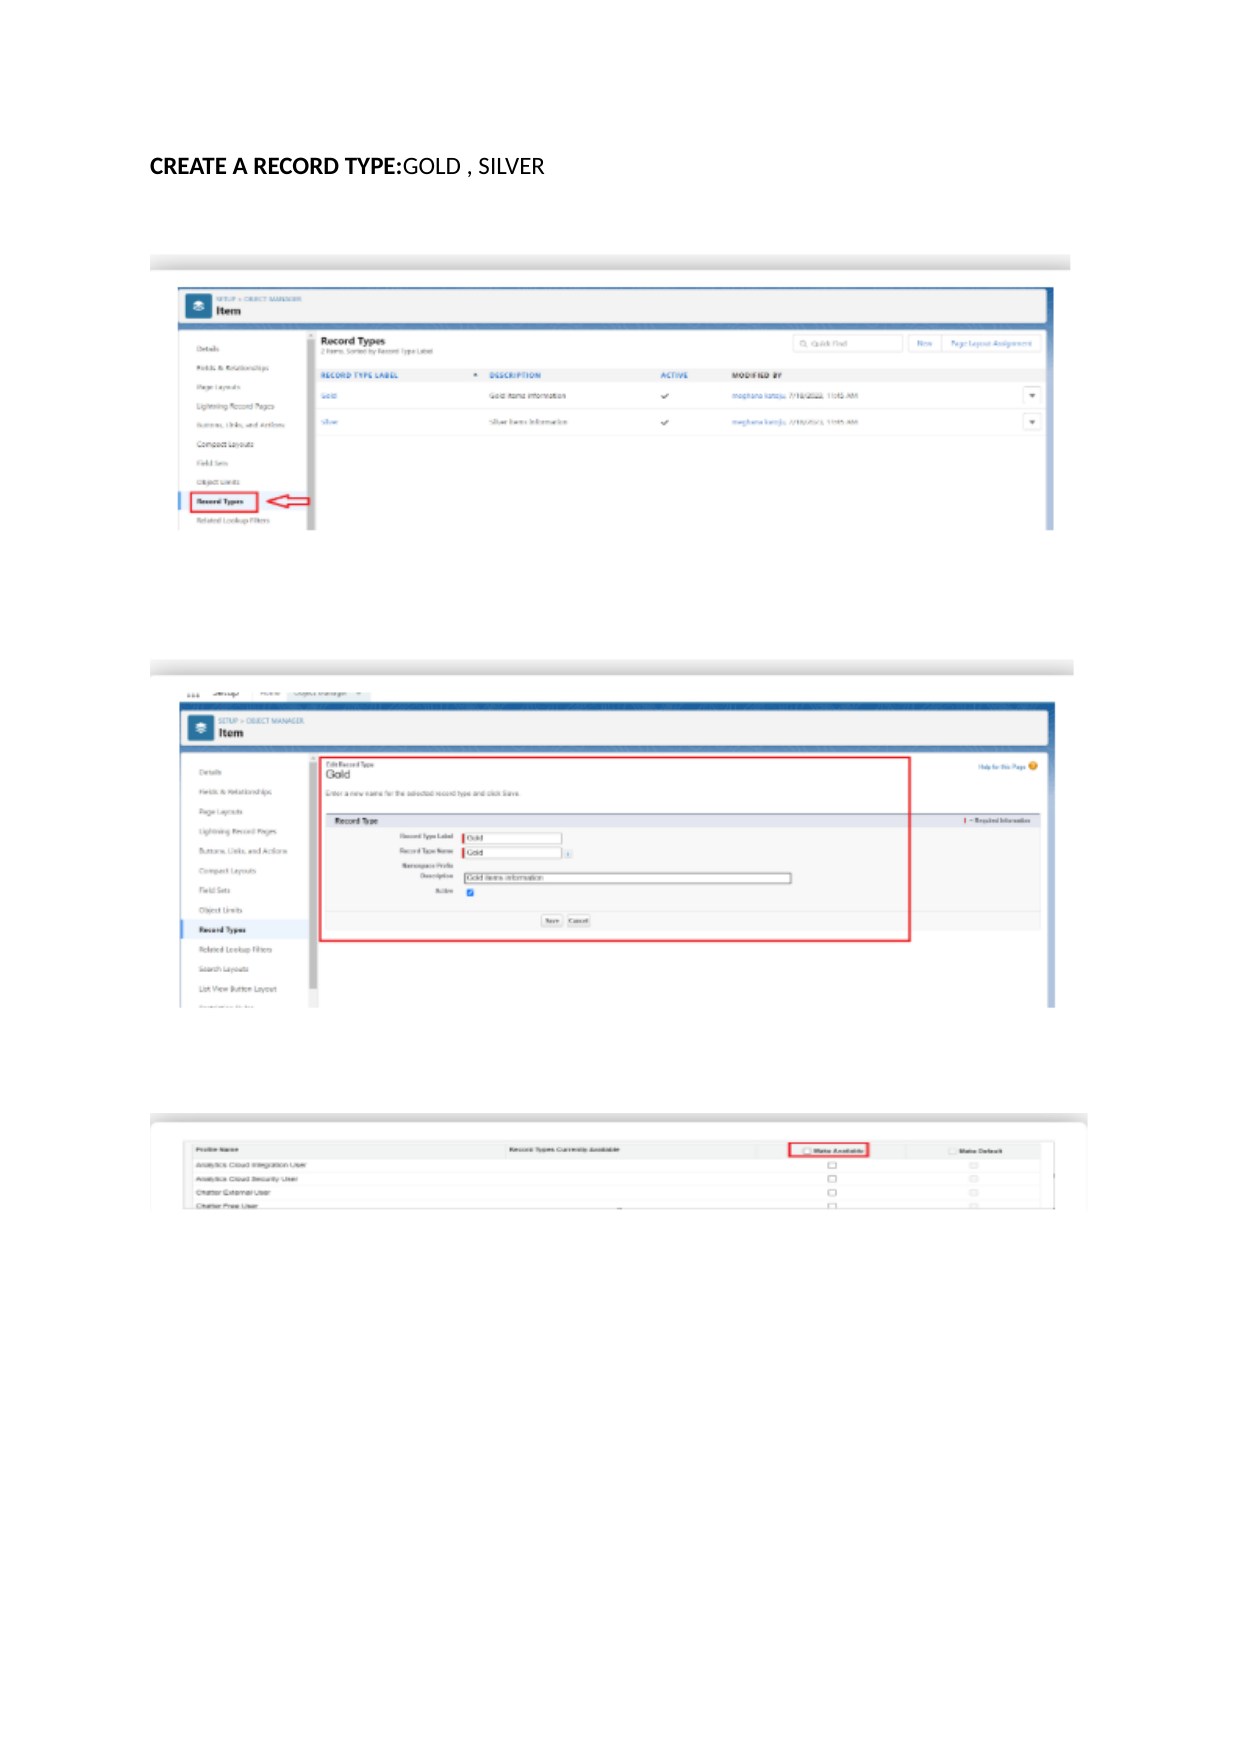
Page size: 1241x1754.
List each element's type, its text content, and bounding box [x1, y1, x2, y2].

picture [150, 253, 1071, 532]
text CREATE A RECORD TYPE:GOLD , SILVER [150, 150, 1090, 181]
picture [150, 656, 1074, 1041]
picture [150, 1113, 1091, 1219]
